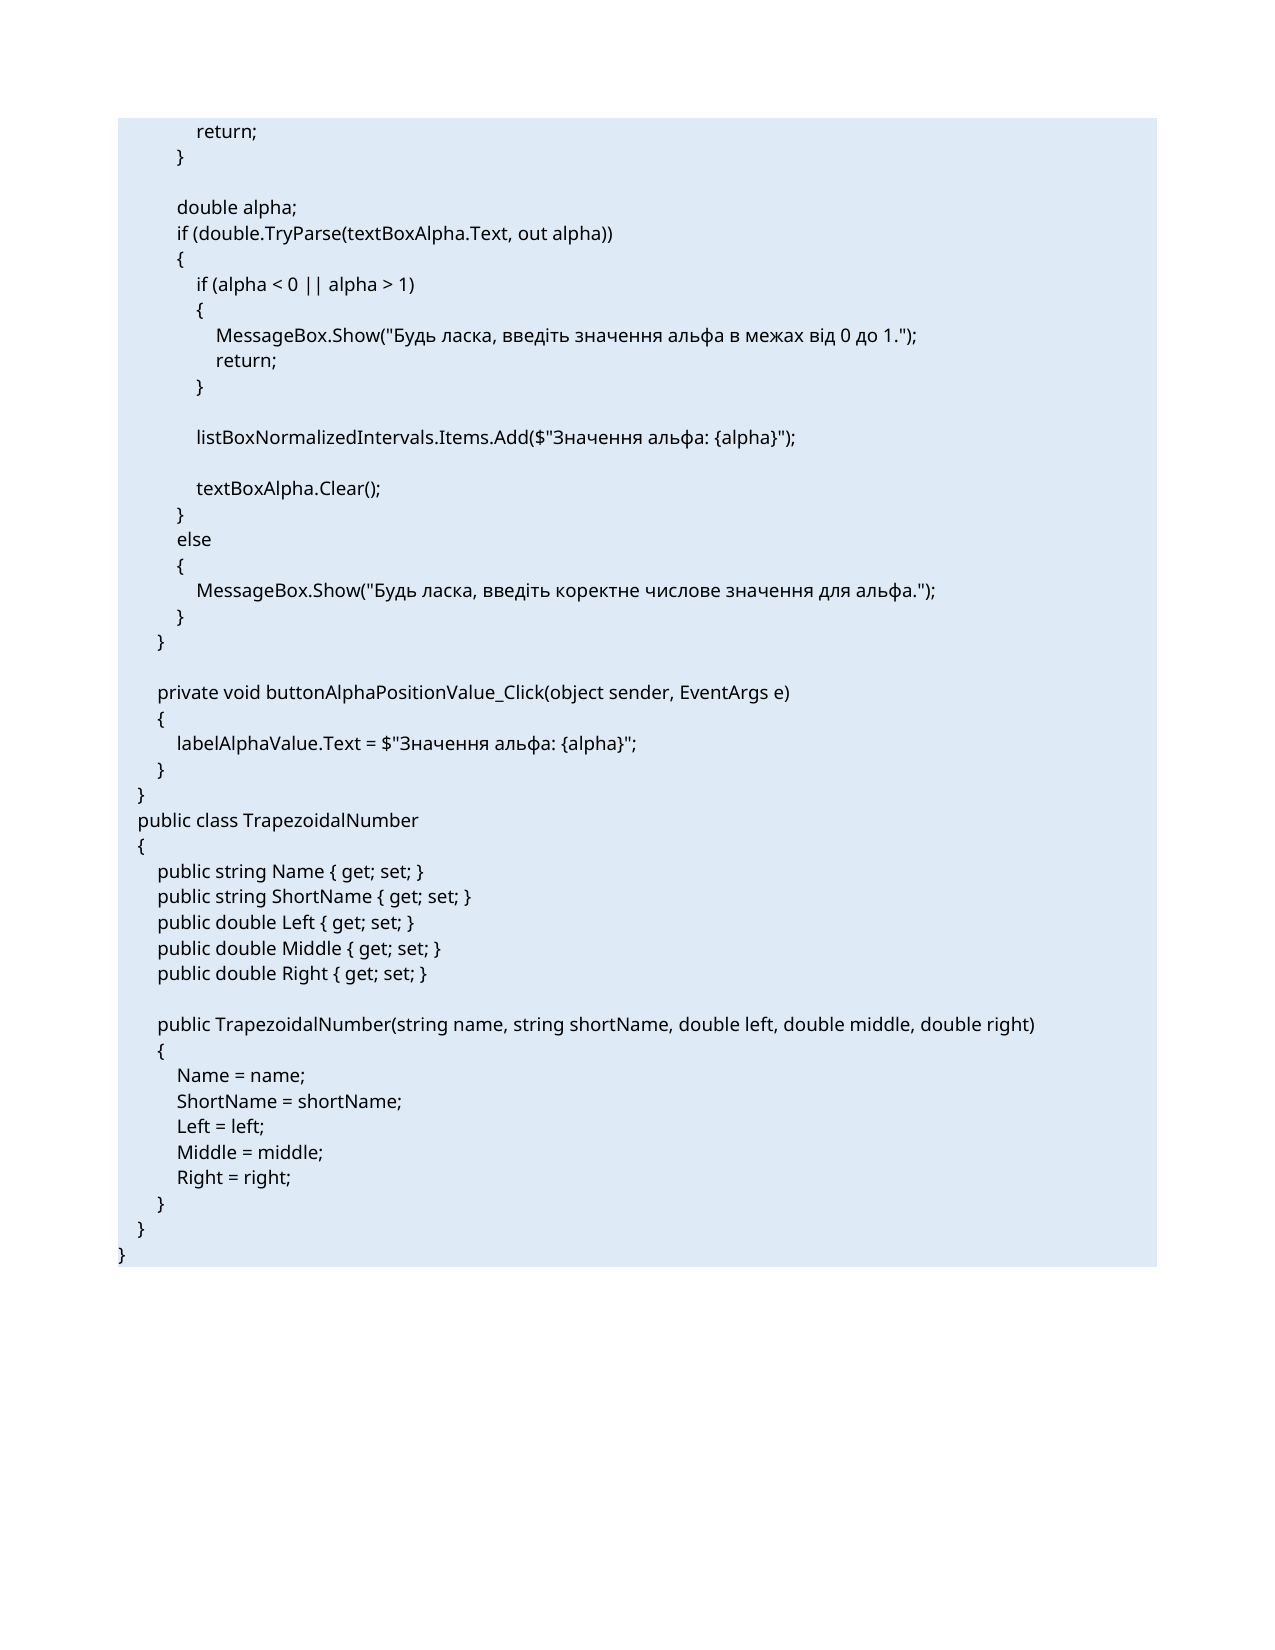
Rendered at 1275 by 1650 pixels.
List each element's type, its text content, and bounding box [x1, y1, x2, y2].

text return; [118, 118, 1157, 144]
text textBoxAlpha.Clear(); [118, 475, 1157, 501]
text { [118, 705, 1157, 731]
text } [118, 373, 1157, 399]
text { [118, 1037, 1157, 1062]
text double alpha; [118, 195, 1157, 220]
text Left = left; [118, 1113, 1157, 1139]
text Name = name; [118, 1062, 1157, 1088]
text } [118, 501, 1157, 526]
text MessageBox.Show("Будь ласка, введіть коректне числове значення для альфа."); [118, 577, 1157, 603]
text public string ShortName { get; set; } [118, 884, 1157, 909]
text if (alpha < 0 || alpha > 1) [118, 271, 1157, 297]
text { [118, 297, 1157, 322]
text public double Middle { get; set; } [118, 935, 1157, 960]
text listBoxNormalizedIntervals.Items.Add($"Значення альфа: {alpha}"); [118, 424, 1157, 450]
text Middle = middle; [118, 1139, 1157, 1164]
text Right = right; [118, 1164, 1157, 1190]
text } [118, 1216, 1157, 1241]
text } [118, 1190, 1157, 1216]
text ShortName = shortName; [118, 1088, 1157, 1113]
text } [118, 756, 1157, 782]
text if (double.TryParse(textBoxAlpha.Text, out alpha)) [118, 220, 1157, 246]
text else [118, 526, 1157, 552]
text public class TrapezoidalNumber [118, 807, 1157, 833]
text { [118, 246, 1157, 271]
text return; [118, 348, 1157, 373]
text public TrapezoidalNumber(string name, string shortName, double left, double middle, double right) [118, 1011, 1157, 1037]
text MessageBox.Show("Будь ласка, введіть значення альфа в межах від 0 до 1."); [118, 322, 1157, 348]
text } [118, 628, 1157, 654]
text labelAlphaValue.Text = $"Значення альфа: {alpha}"; [118, 731, 1157, 756]
text } [118, 1241, 1157, 1267]
text { [118, 833, 1157, 858]
text } [118, 782, 1157, 807]
text } [118, 144, 1157, 169]
text private void buttonAlphaPositionValue_Click(object sender, EventArgs e) [118, 679, 1157, 705]
text public double Left { get; set; } [118, 909, 1157, 935]
text public double Right { get; set; } [118, 960, 1157, 986]
text { [118, 552, 1157, 577]
text } [118, 603, 1157, 628]
text public string Name { get; set; } [118, 858, 1157, 884]
